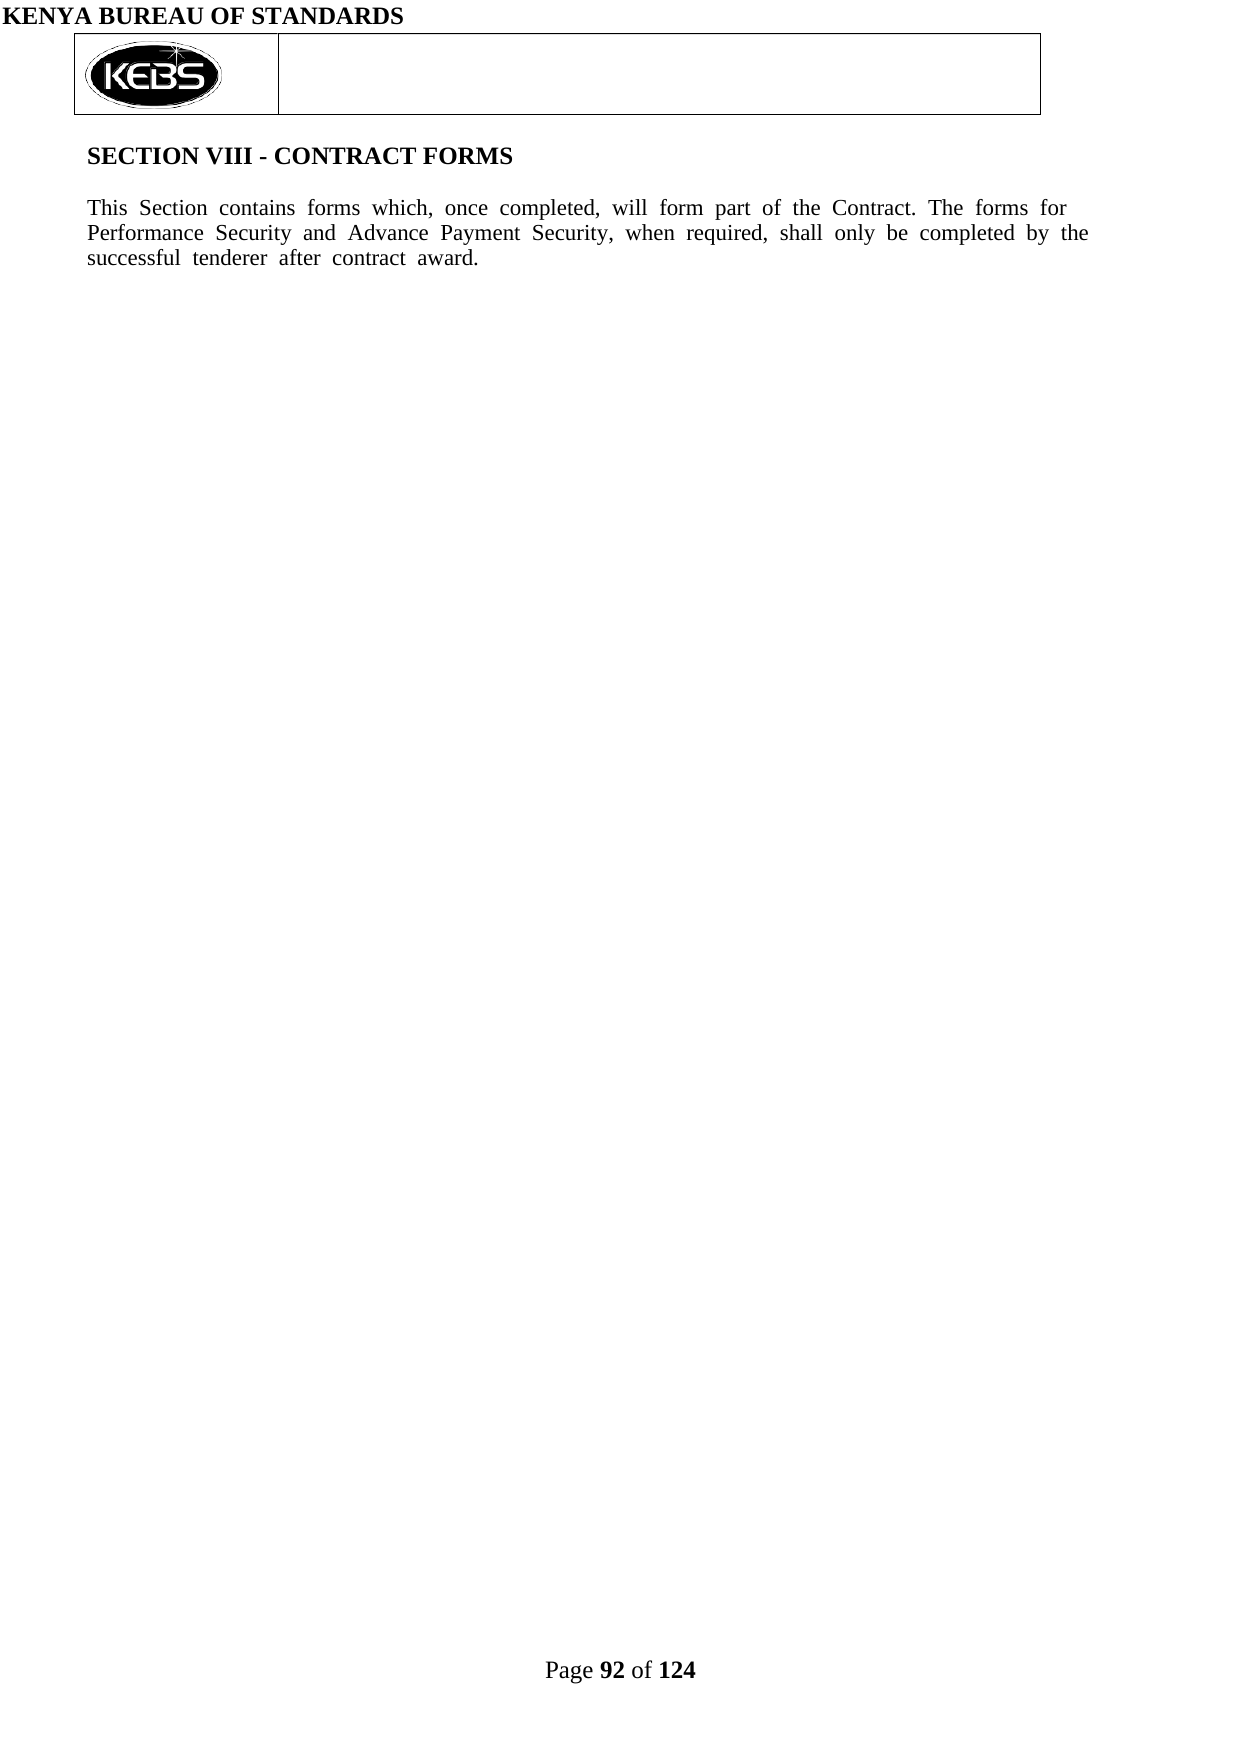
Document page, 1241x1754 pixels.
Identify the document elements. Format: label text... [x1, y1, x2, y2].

picture [85, 35, 222, 109]
text This Section contains forms which, once completed, will form part of the Contract. The forms for Performance Security and Advance Payment Security, when required, shall only be completed by the successful tenderer after contract award. [87, 195, 1134, 271]
subtitle SECTION VIII - CONTRACT FORMS [87, 141, 1165, 170]
